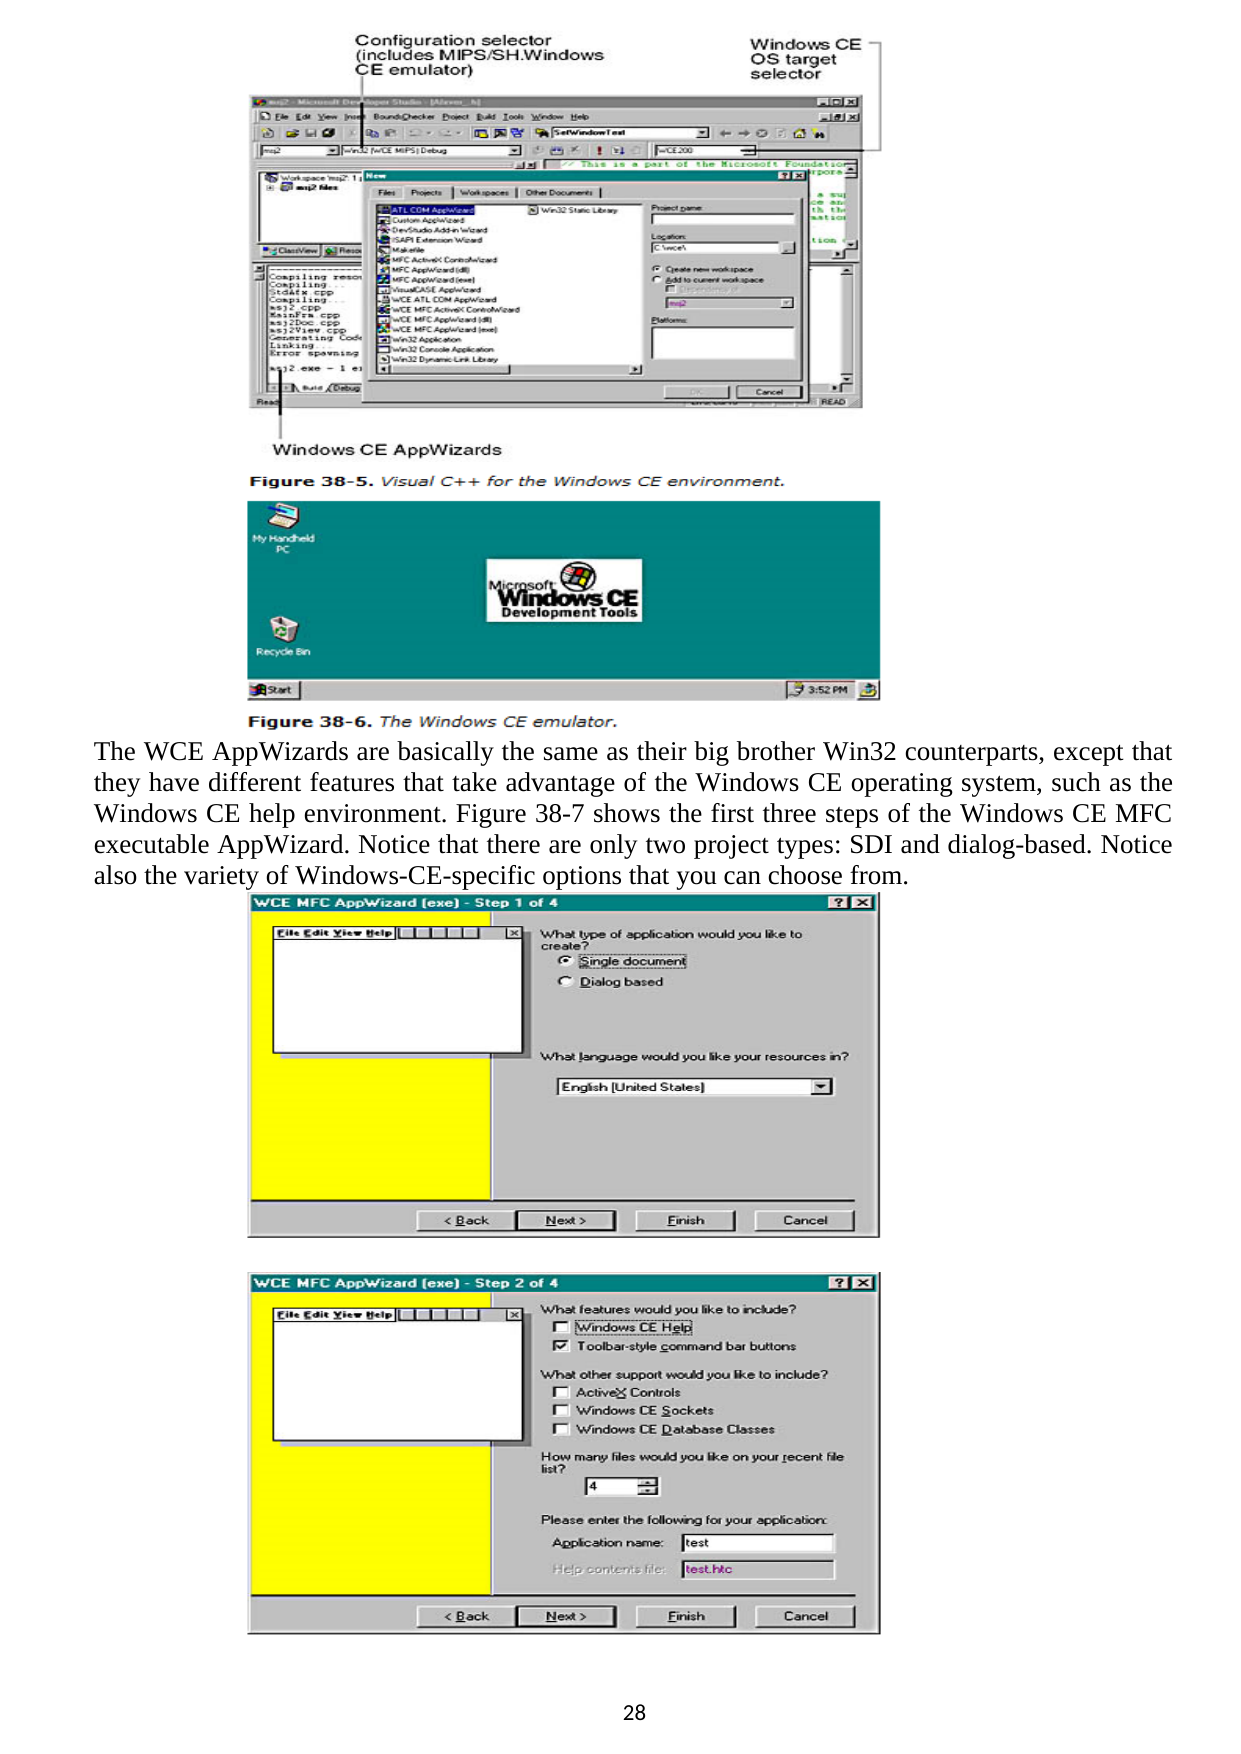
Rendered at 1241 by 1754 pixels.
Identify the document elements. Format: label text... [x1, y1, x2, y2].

picture [243, 1272, 884, 1640]
picture [243, 890, 888, 1242]
picture [243, 28, 923, 735]
text The WCE AppWizards are basically the same as their big brother Win32 counterparts, except that they have different features that take advantage of the Windows CE operating system, such as the Windows CE help environment. Figure 38-7 shows the first three steps of the Windows CE MFC executable AppWizard. Notice that there are only two project types: SDI and dialog-based. Notice also the variety of Windows-CE-specific options that you can choose from. [94, 735, 1174, 890]
